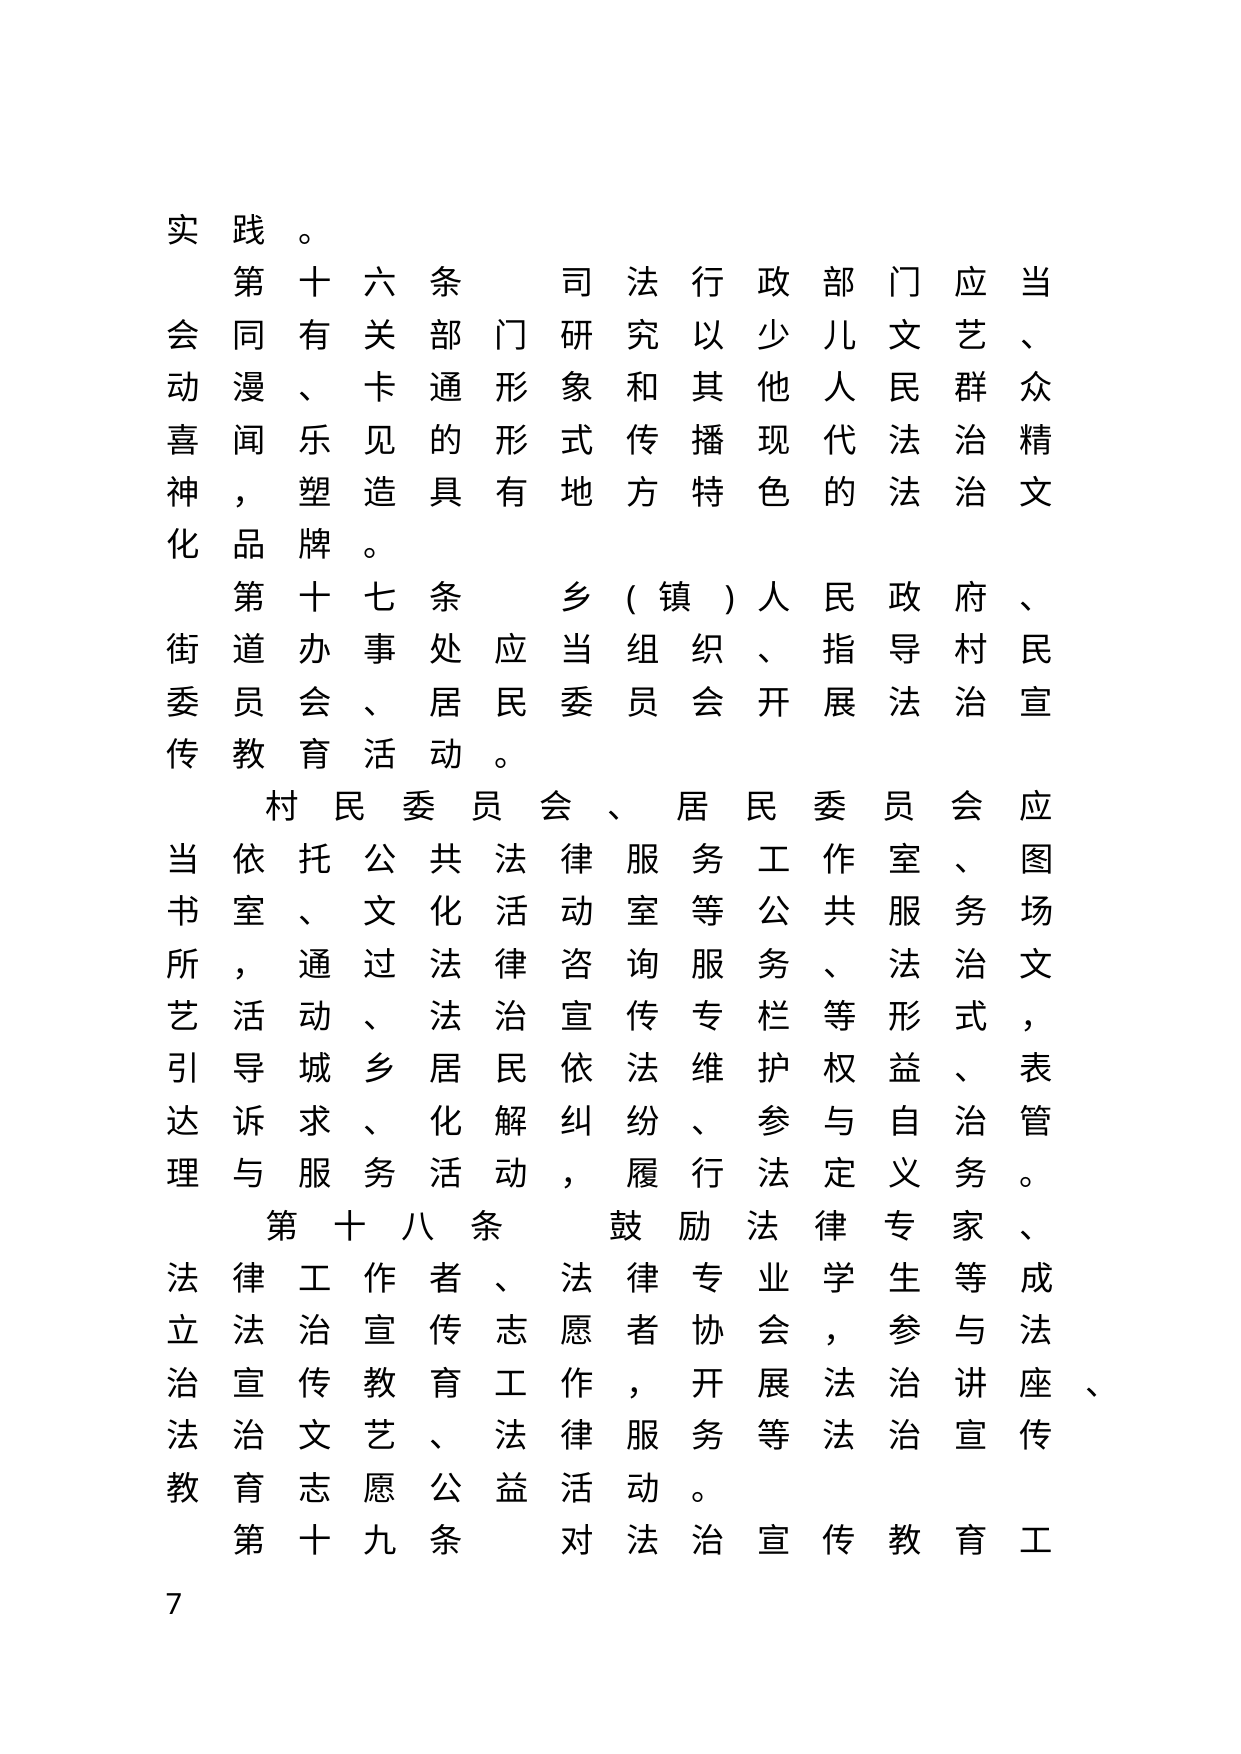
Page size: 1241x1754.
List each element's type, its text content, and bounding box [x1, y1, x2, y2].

text 第十八条 鼓励法律专家、法律工作者、法律专业学生等成立法治宣传志愿者协会，参与法治宣传教育工作，开展法治讲座、法治文艺、法律服务等法治宣传教育志愿公益活动。 [167, 1197, 1085, 1512]
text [167, 1512, 1085, 1564]
text 第十七条 乡(镇)人民政府、街道办事处应当组织、指导村民委员会、居民委员会开展法治宣传教育活动。 [167, 568, 1085, 778]
text 第十六条 司法行政部门应当会同有关部门研究以少儿文艺、动漫、卡通形象和其他人民群众喜闻乐见的形式传播现代法治精神，塑造具有地方特色的法治文化品牌。 [167, 254, 1085, 568]
text 村民委员会、居民委员会应当依托公共法律服务工作室、图书室、文化活动室等公共服务场所，通过法律咨询服务、法治文艺活动、法治宣传专栏等形式，引导城乡居民依法维护权益、表达诉求、化解纠纷、参与自治管理与服务活动，履行法定义务。 [167, 778, 1085, 1197]
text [167, 202, 1085, 254]
